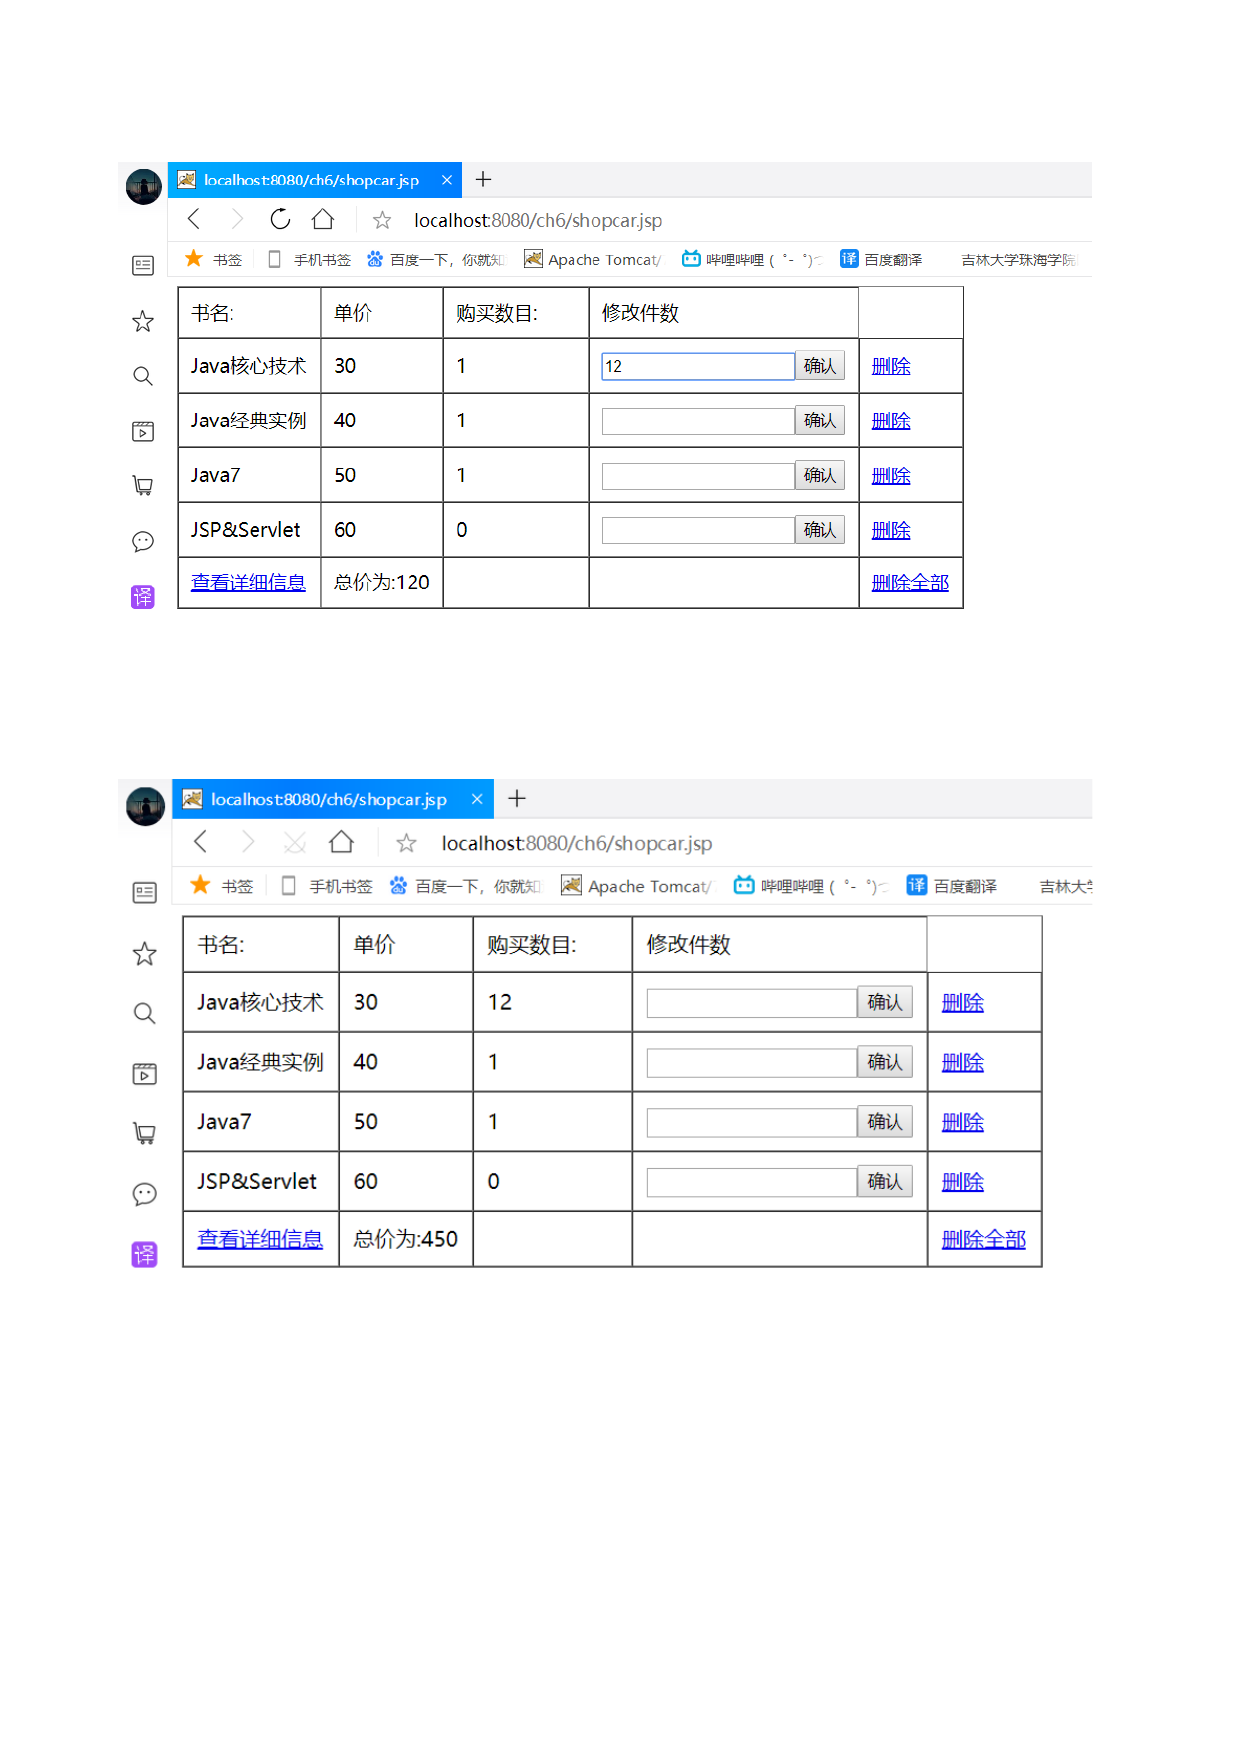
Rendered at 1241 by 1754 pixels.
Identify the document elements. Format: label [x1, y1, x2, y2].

picture [118, 779, 1093, 1449]
picture [118, 162, 1092, 777]
picture [178, 171, 195, 188]
